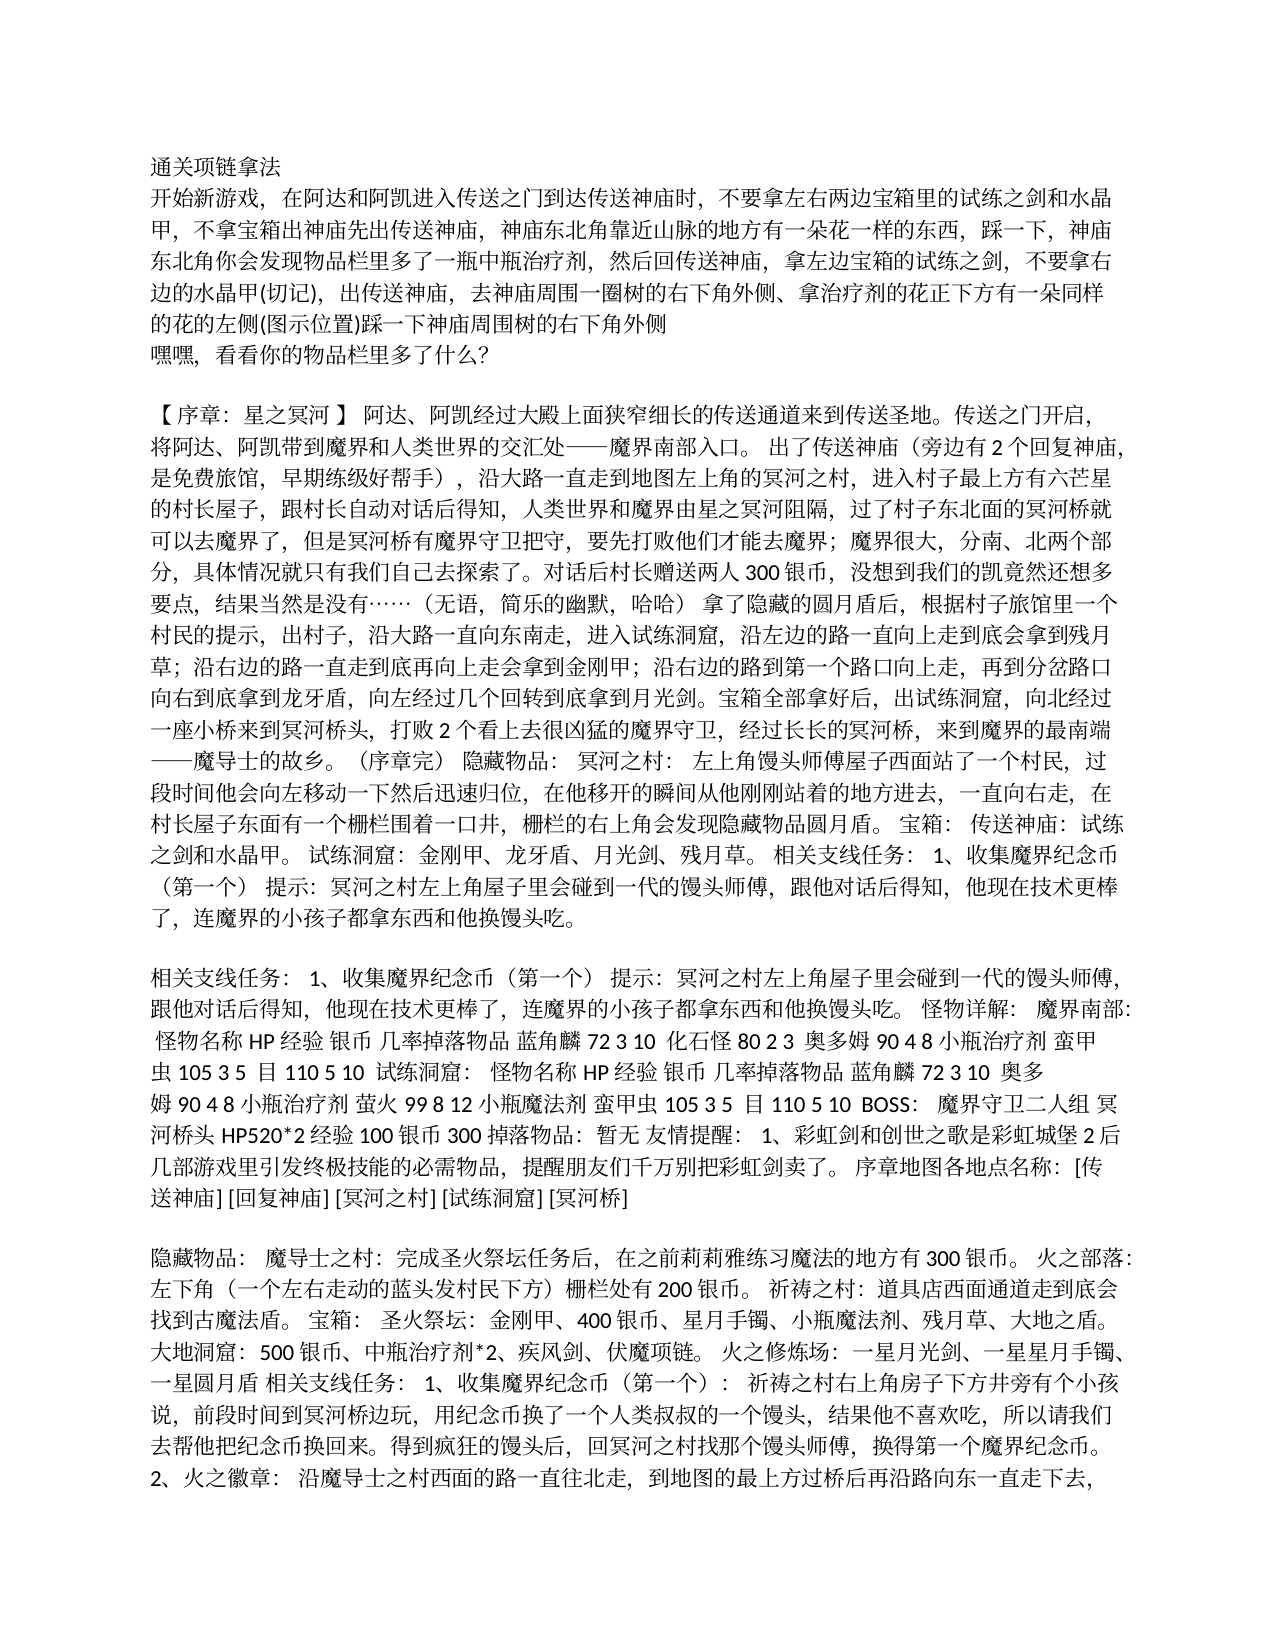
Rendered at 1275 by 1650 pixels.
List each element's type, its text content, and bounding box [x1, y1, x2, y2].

text 【 序章：星之冥河 】 阿达、阿凯经过大殿上面狭窄细长的传送通道来到传送圣地。传送之门开启，将阿达、阿凯带到魔界和人类世界的交汇处——魔界南部入口。 出了传送神庙（旁边有2个回复神庙，是免费旅馆，早期练级好帮手），沿大路一直走到地图左上角的冥河之村，进入村子最上方有六芒星的村长屋子，跟村长自动对话后得知，人类世界和魔界由星之冥河阻隔，过了村子东北面的冥河桥就可以去魔界了，但是冥河桥有魔界守卫把守，要先打败他们才能去魔界；魔界很大，分南、北两个部分，具体情况就只有我们自己去探索了。对话后村长赠送两人300银币，没想到我们的凯竟然还想多要点，结果当然是没有……（无语，简乐的幽默，哈哈） 拿了隐藏的圆月盾后，根据村子旅馆里一个村民的提示，出村子，沿大路一直向东南走，进入试练洞窟，沿左边的路一直向上走到底会拿到残月草；沿右边的路一直走到底再向上走会拿到金刚甲；沿右边的路到第一个路口向上走，再到分岔路口向右到底拿到龙牙盾，向左经过几个回转到底拿到月光剑。宝箱全部拿好后，出试练洞窟，向北经过一座小桥来到冥河桥头，打败2个看上去很凶猛的魔界守卫，经过长长的冥河桥，来到魔界的最南端——魔导士的故乡。（序章完） 隐藏物品： 冥河之村： 左上角馒头师傅屋子西面站了一个村民，过段时间他会向左移动一下然后迅速归位，在他移开的瞬间从他刚刚站着的地方进去，一直向右走，在村长屋子东面有一个栅栏围着一口井，栅栏的右上角会发现隐藏物品圆月盾。 宝箱： 传送神庙：试练之剑和水晶甲。 试练洞窟：金刚甲、龙牙盾、月光剑、残月草。 相关支线任务： 1、收集魔界纪念币（第一个） 提示：冥河之村左上角屋子里会碰到一代的馒头师傅，跟他对话后得知，他现在技术更棒了，连魔界的小孩子都拿东西和他换馒头吃。 [150, 398, 1125, 933]
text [150, 1241, 1125, 1492]
text 嘿嘿，看看你的物品栏里多了什么？ [150, 339, 1125, 370]
text 通关项链拿法 [150, 150, 1125, 181]
text 相关支线任务： 1、收集魔界纪念币（第一个） 提示：冥河之村左上角屋子里会碰到一代的馒头师傅，跟他对话后得知，他现在技术更棒了，连魔界的小孩子都拿东西和他换馒头吃。 怪物详解： 魔界南部： 怪物名称 HP 经验 银币 几率掉落物品 蓝角麟 72 3 10 化石怪 80 2 3 奥多姆 90 4 8 小瓶治疗剂 蛮甲虫 105 3 5 目 110 5 10 试练洞窟： 怪物名称 HP 经验 银币 几率掉落物品 蓝角麟 72 3 10 奥多姆 90 4 8 小瓶治疗剂 萤火 99 8 12 小瓶魔法剂 蛮甲虫 105 3 5 目 110 5 10 BOSS： 魔界守卫二人组 冥河桥头 HP520*2 经验100 银币300 掉落物品：暂无 友情提醒： 1、彩虹剑和创世之歌是彩虹城堡2后几部游戏里引发终极技能的必需物品，提醒朋友们千万别把彩虹剑卖了。 序章地图各地点名称：[传送神庙] [回复神庙] [冥河之村] [试练洞窟] [冥河桥] [150, 961, 1125, 1213]
text 开始新游戏，在阿达和阿凯进入传送之门到达传送神庙时，不要拿左右两边宝箱里的试练之剑和水晶甲，不拿宝箱出神庙先出传送神庙，神庙东北角靠近山脉的地方有一朵花一样的东西，踩一下，神庙东北角你会发现物品栏里多了一瓶中瓶治疗剂，然后回传送神庙，拿左边宝箱的试练之剑，不要拿右边的水晶甲(切记)，出传送神庙，去神庙周围一圈树的右下角外侧、拿治疗剂的花正下方有一朵同样的花的左侧(图示位置)踩一下神庙周围树的右下角外侧 [150, 181, 1125, 339]
